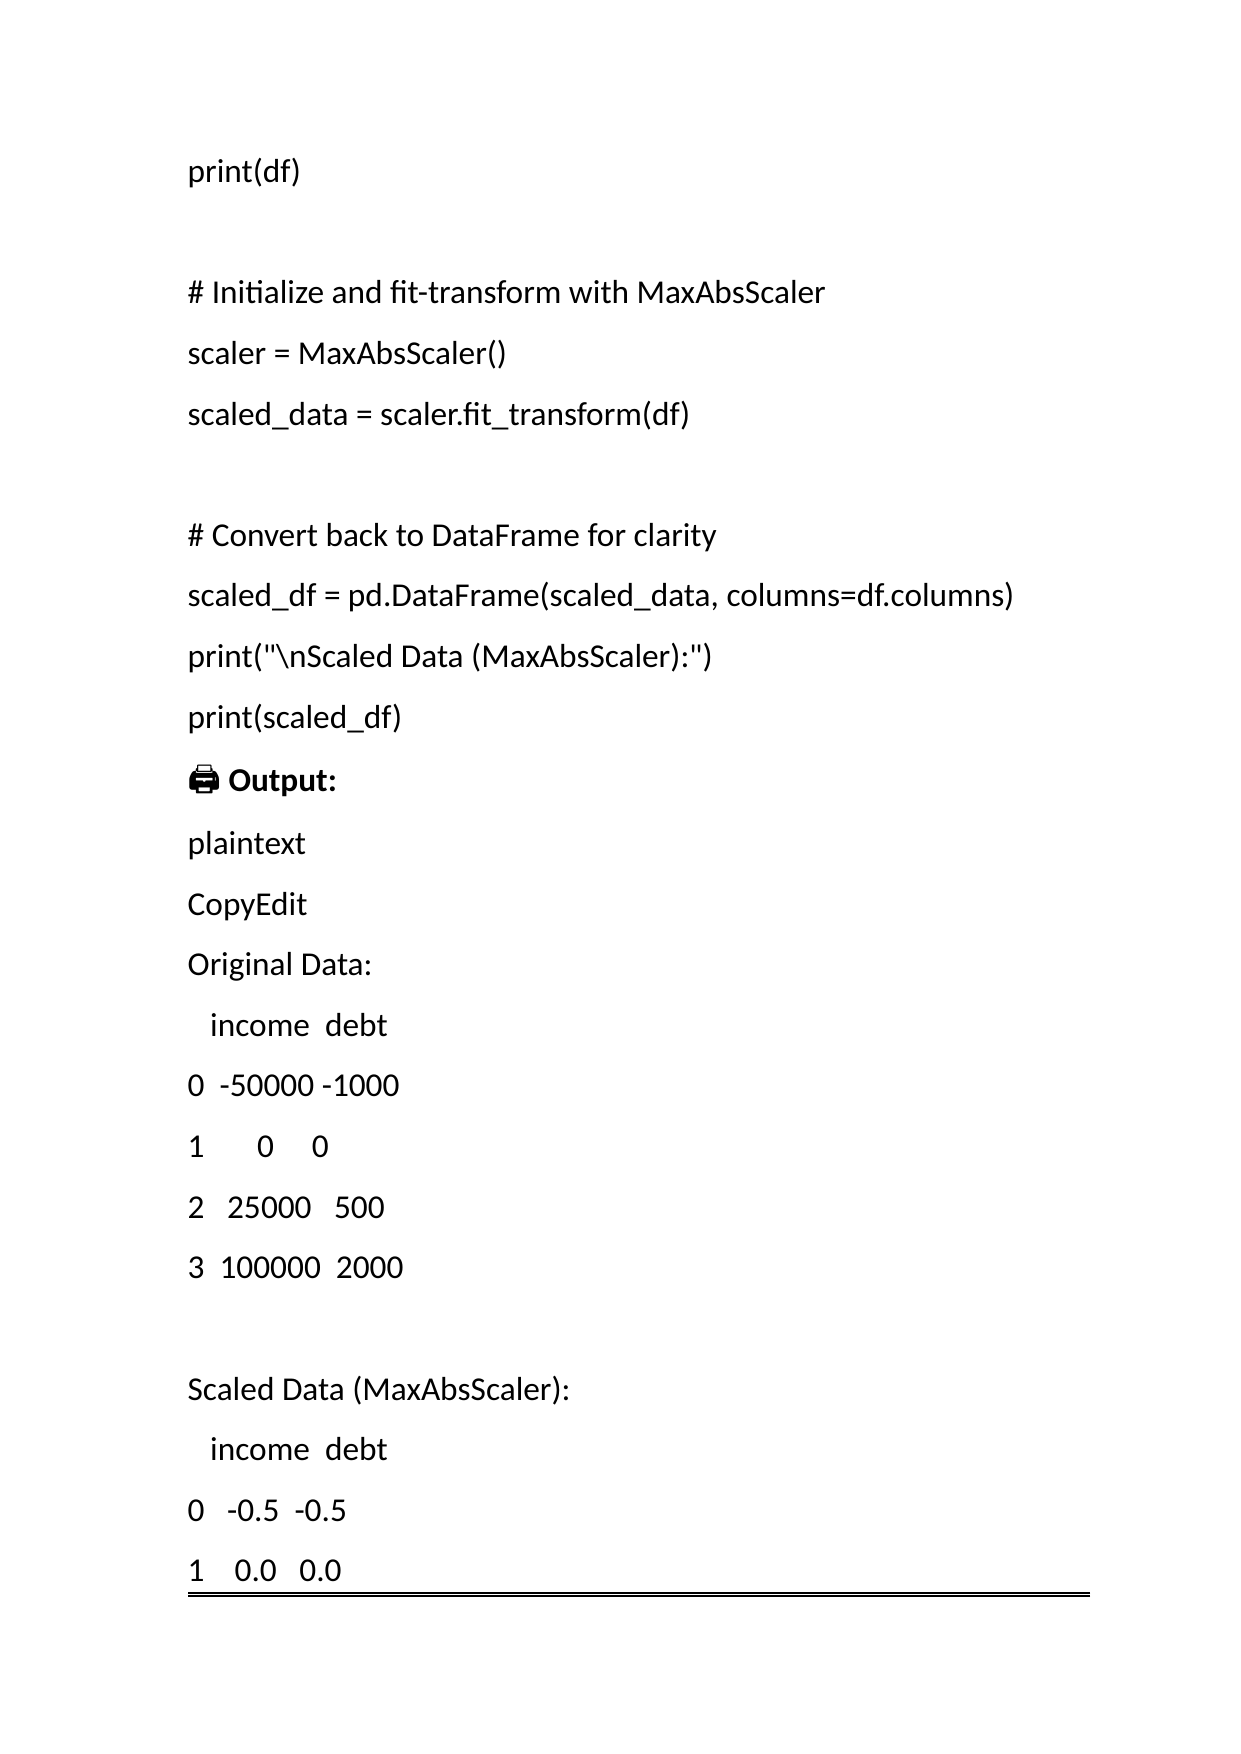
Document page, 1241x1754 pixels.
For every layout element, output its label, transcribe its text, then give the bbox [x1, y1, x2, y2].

text 2 25000 500 [187, 1186, 1090, 1226]
text 0 -50000 -1000 [187, 1064, 1090, 1105]
text Original Data: [187, 943, 1090, 984]
text print(df) [187, 150, 1090, 191]
text income debt [187, 1428, 1090, 1469]
text plaintext [187, 822, 1090, 863]
text 🖨 Output: [187, 756, 1090, 802]
text 1 0 0 [187, 1125, 1090, 1166]
text # Convert back to DataFrame for clarity [187, 514, 1090, 554]
text # Initialize and fit-transform with MaxAbsScaler [187, 271, 1090, 312]
text 3 100000 2000 [187, 1246, 1090, 1287]
text print(scaled_df) [187, 696, 1090, 736]
text 1 0.0 0.0 [187, 1549, 1090, 1597]
text print("\nScaled Data (MaxAbsScaler):") [187, 635, 1090, 676]
text Scaled Data (MaxAbsScaler): [187, 1367, 1090, 1408]
text income debt [187, 1004, 1090, 1044]
text 0 -0.5 -0.5 [187, 1489, 1090, 1529]
text scaled_df = pd.DataFrame(scaled_data, columns=df.columns) [187, 574, 1090, 615]
text CopyEdit [187, 882, 1090, 923]
text scaler = MaxAbsScaler() [187, 332, 1090, 373]
text scaled_data = scaler.fit_transform(df) [187, 392, 1090, 433]
